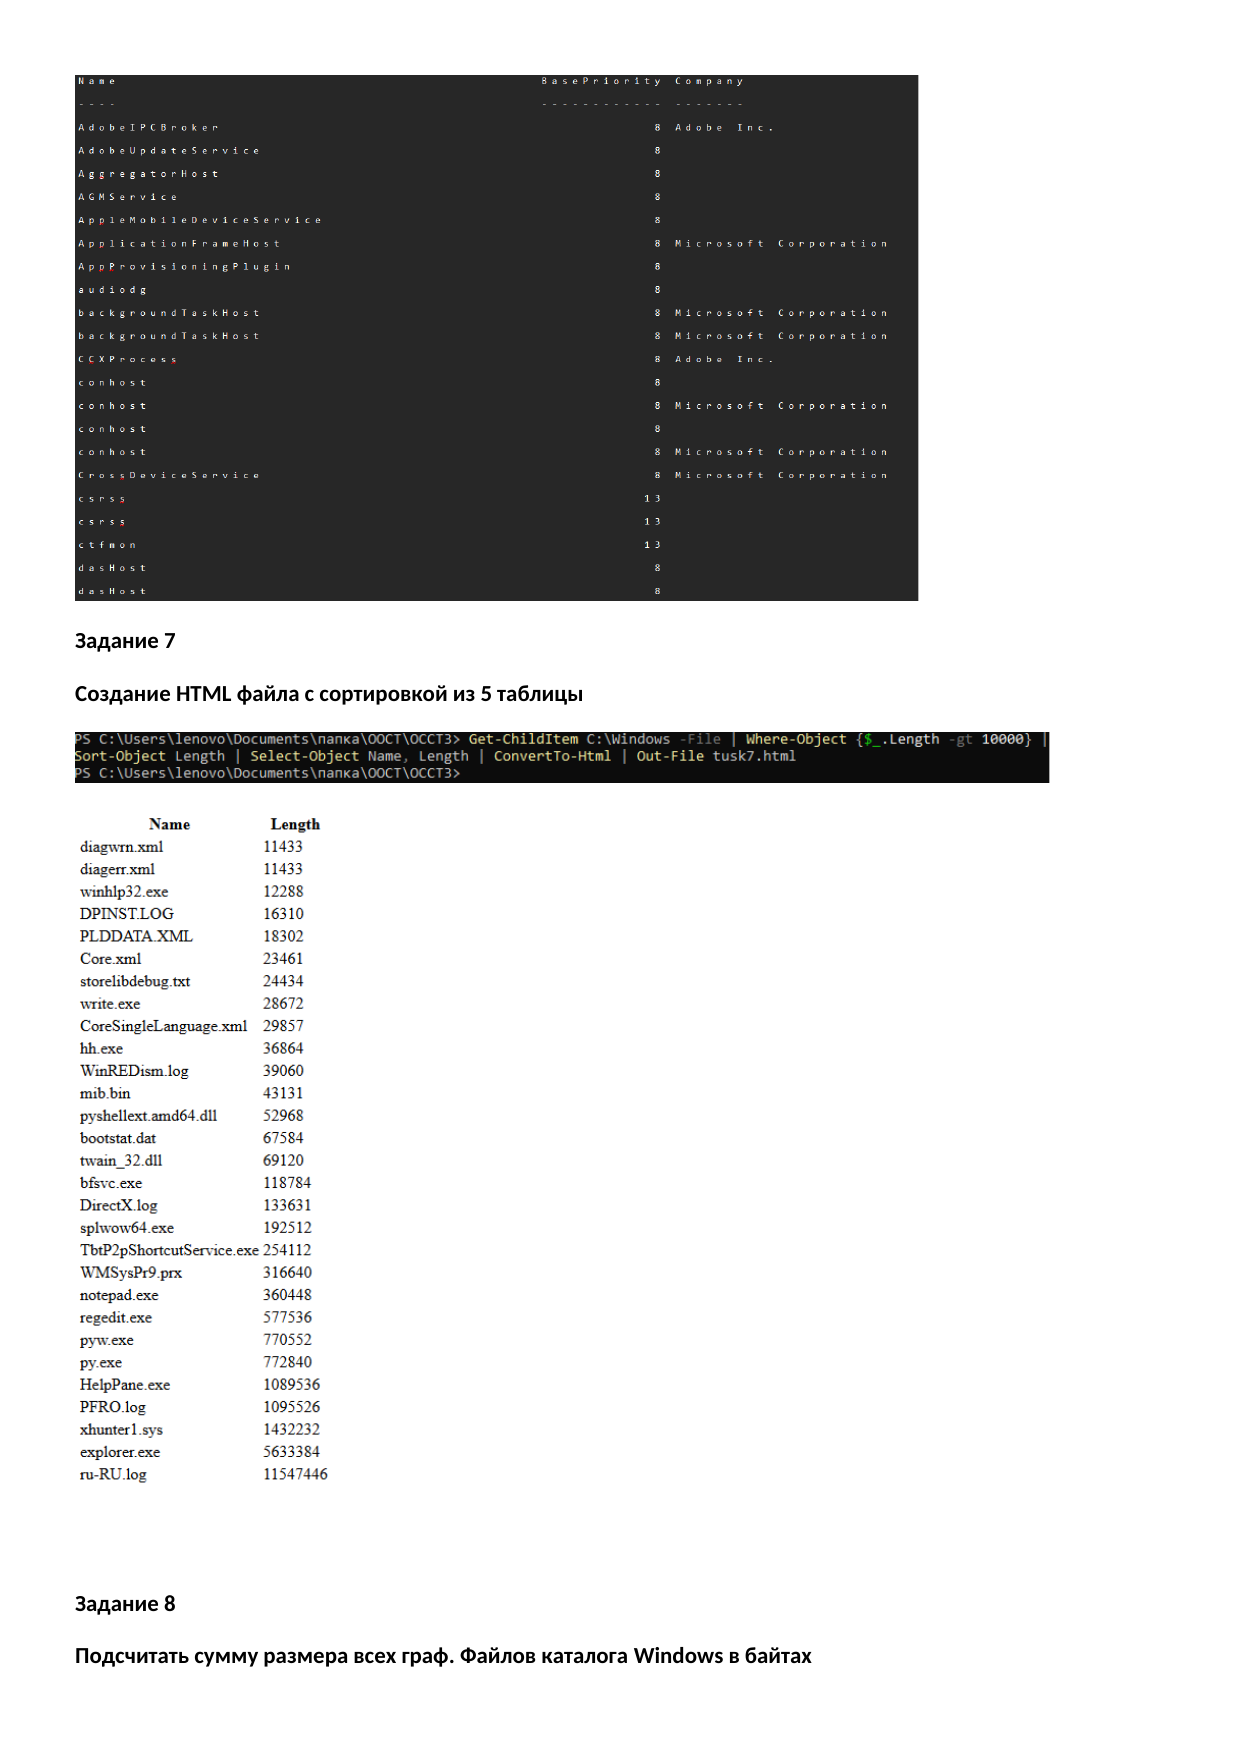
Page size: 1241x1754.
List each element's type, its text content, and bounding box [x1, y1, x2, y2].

text Подсчитать сумму размера всех граф. Файлов каталога Windows в байтах [75, 1642, 1165, 1670]
text Задание 7 [75, 626, 1165, 654]
picture [75, 732, 1050, 783]
text Создание HTML файла с сортировкой из 5 таблицы [75, 679, 1165, 707]
picture [75, 75, 919, 601]
picture [75, 808, 394, 1511]
text Задание 8 [75, 1589, 1165, 1617]
